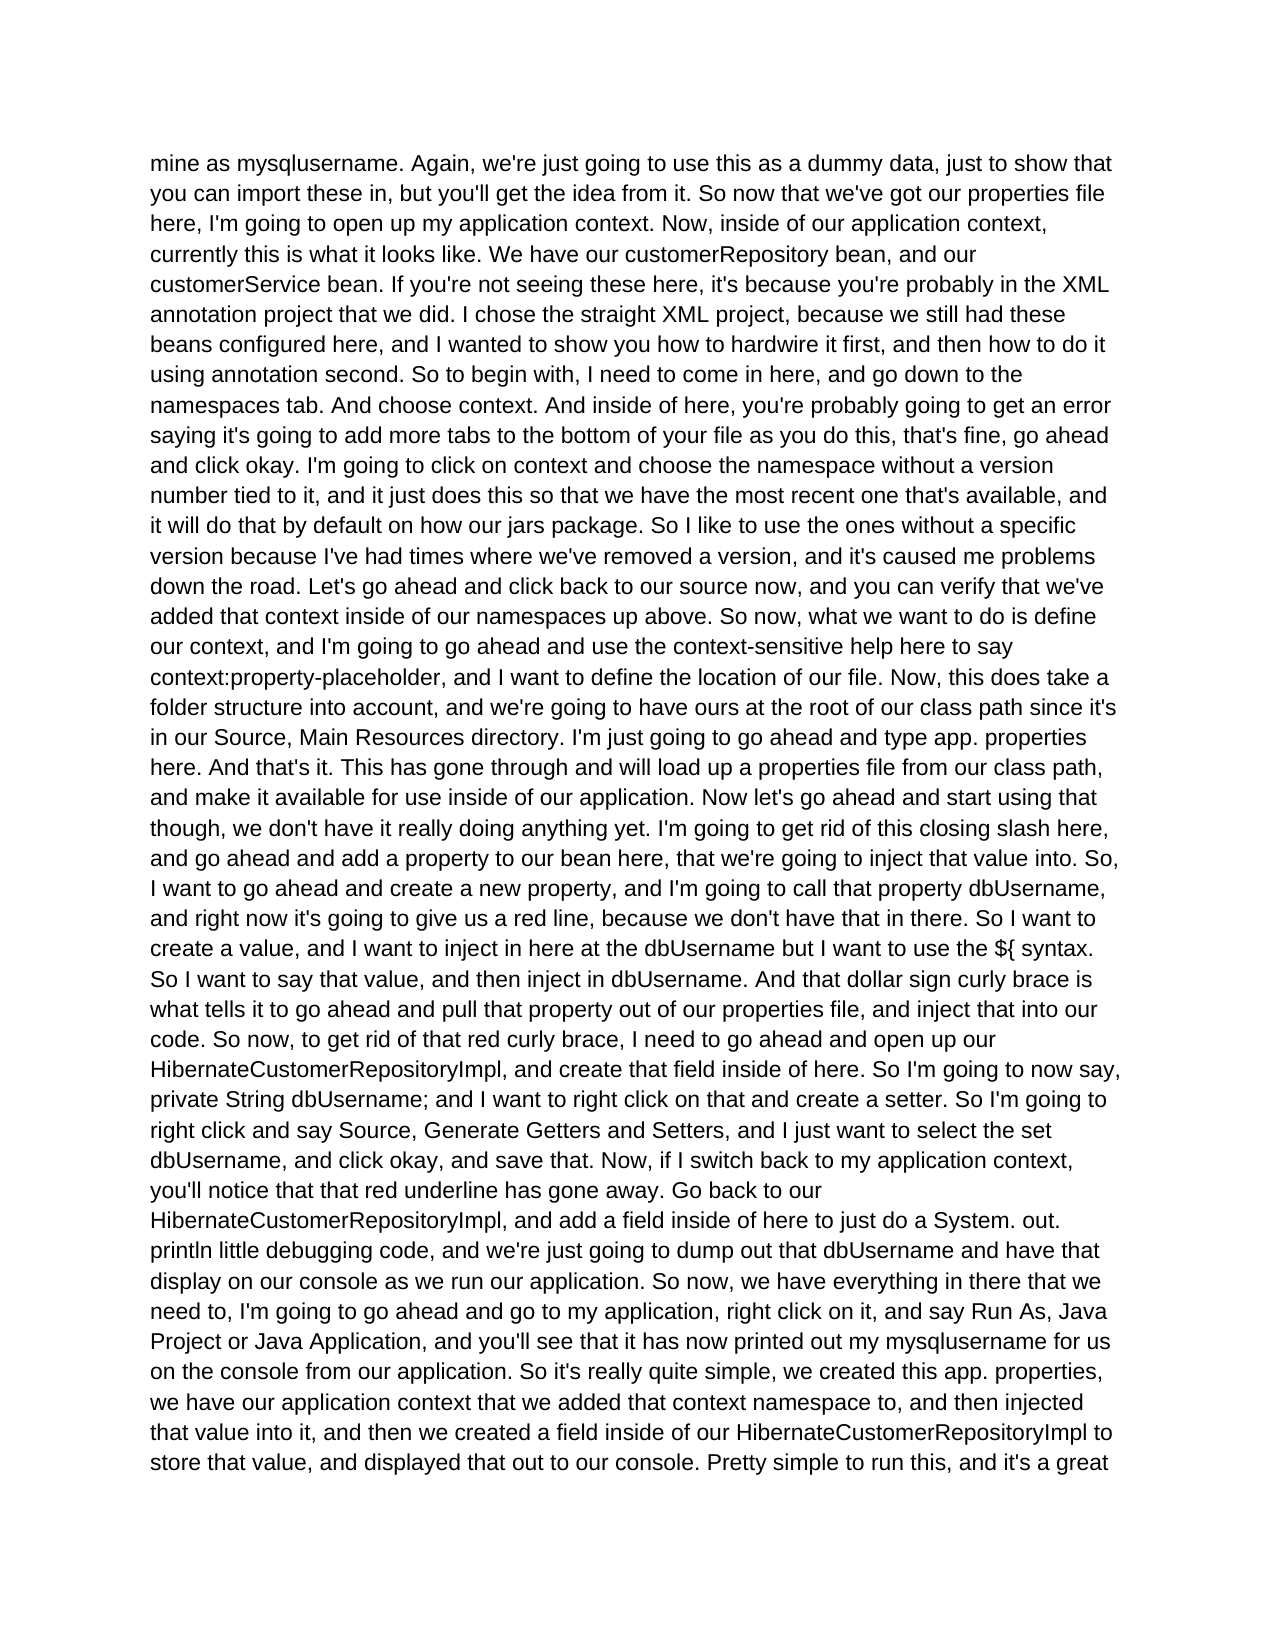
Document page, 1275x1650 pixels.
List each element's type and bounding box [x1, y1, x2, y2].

text [150, 150, 1125, 1475]
